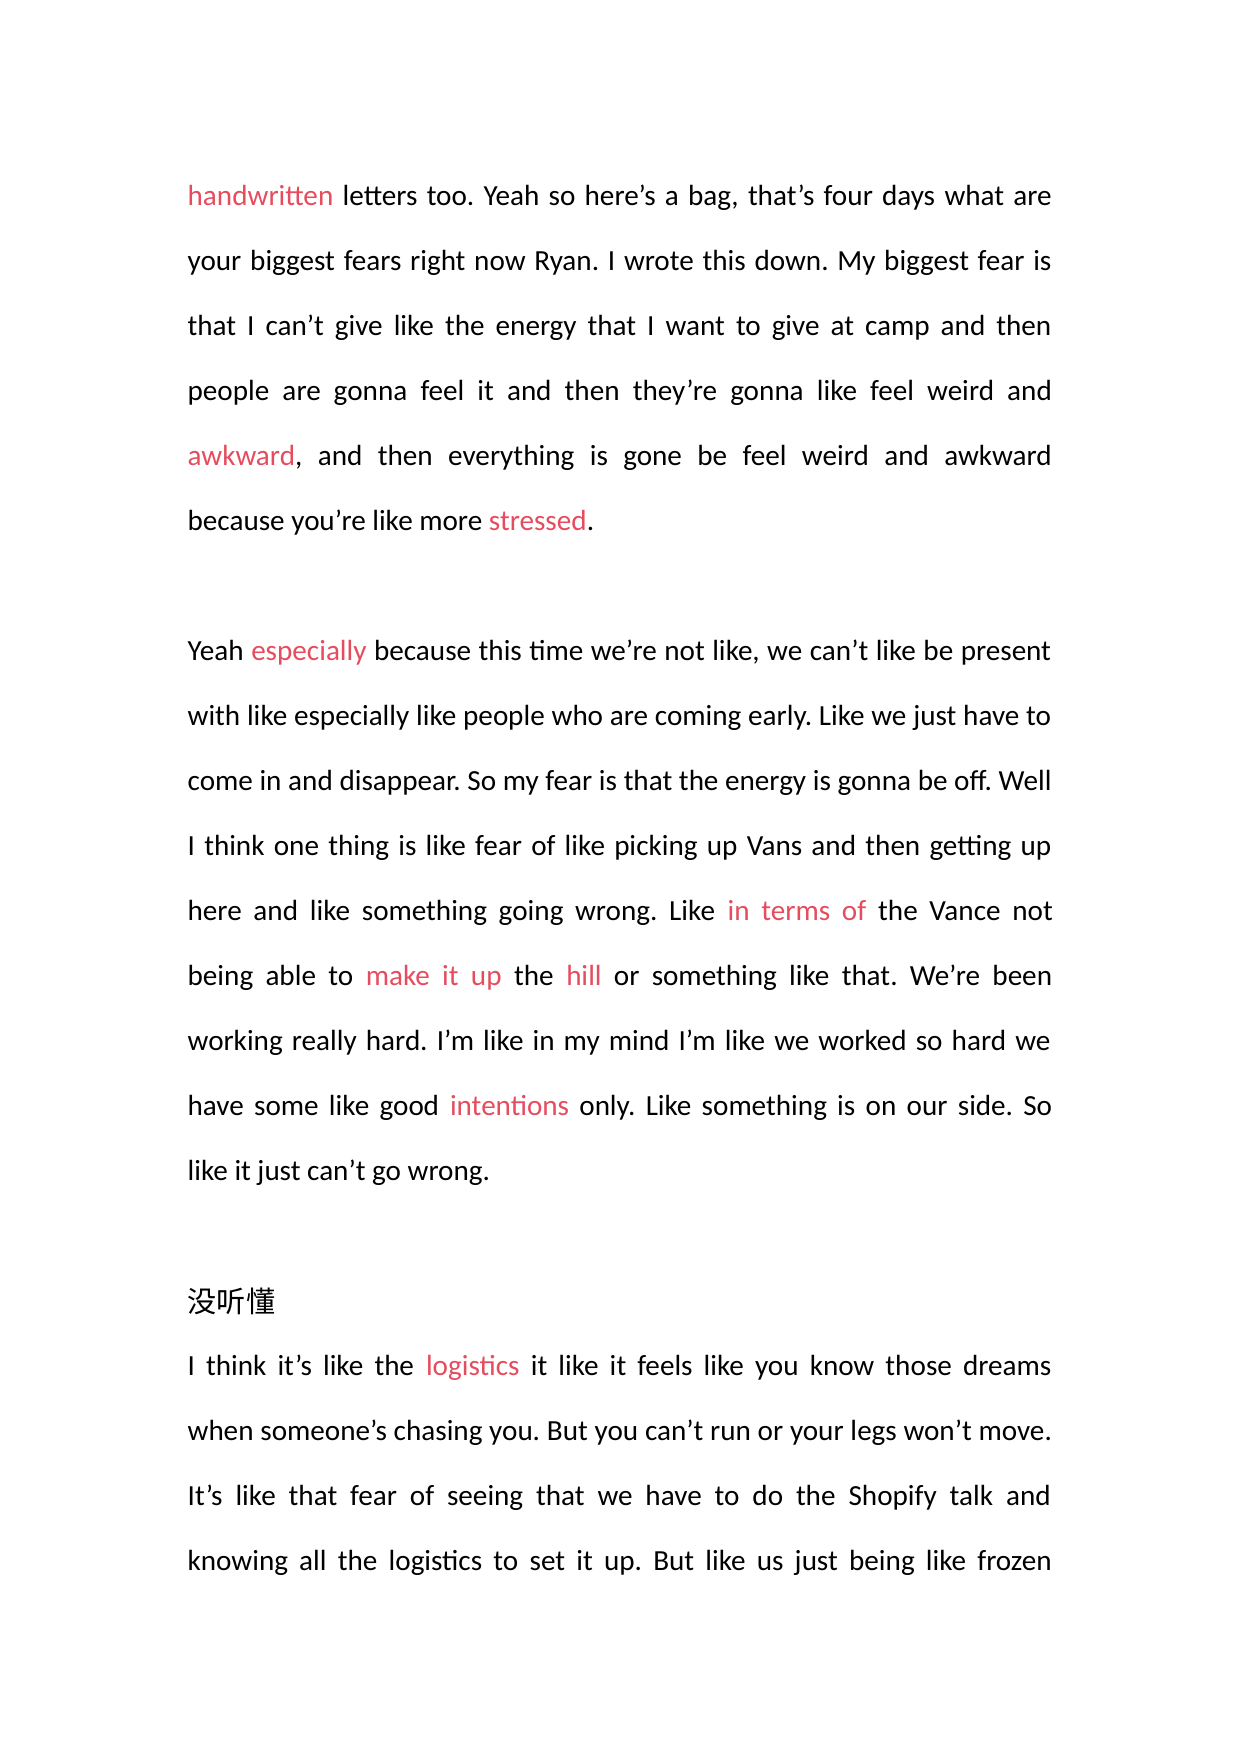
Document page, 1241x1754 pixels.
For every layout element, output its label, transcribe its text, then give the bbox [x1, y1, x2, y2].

text 没听懂 [187, 1267, 1053, 1332]
text Yeah especially because this time we’re not like, we can’t like be present with like especially like people who are coming early. Like we just have to come in and disappear. So my fear is that the energy is gonna be off. Well I think one thing is like fear of like picking up Vans and then getting up here and like something going wrong. Like in terms of the Vance not being able to make it up the hill or something like that. We’re been working really hard. I’m like in my mind I’m like we worked so hard we have some like good intentions only. Like something is on our side. So like it just can’t go wrong. [187, 617, 1053, 1202]
